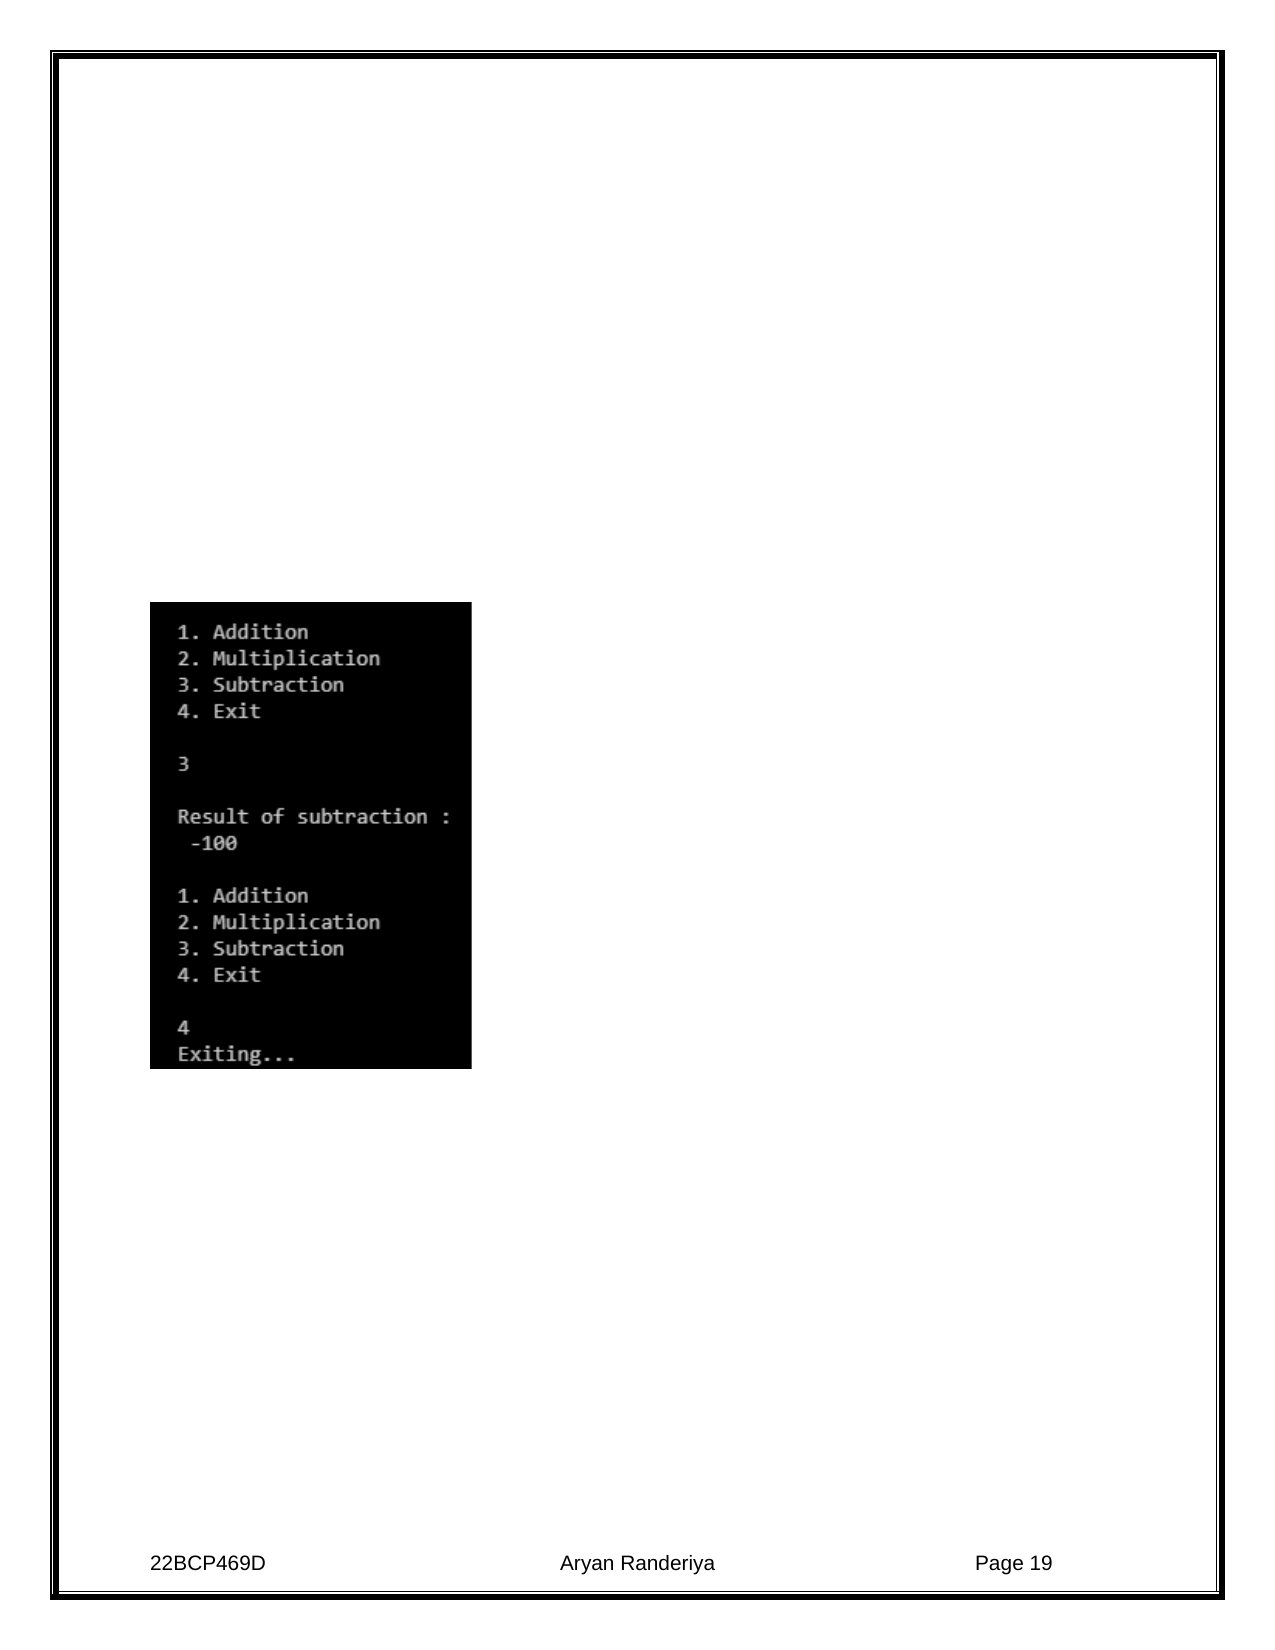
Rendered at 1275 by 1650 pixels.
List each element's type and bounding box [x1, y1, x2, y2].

picture [150, 602, 472, 1069]
